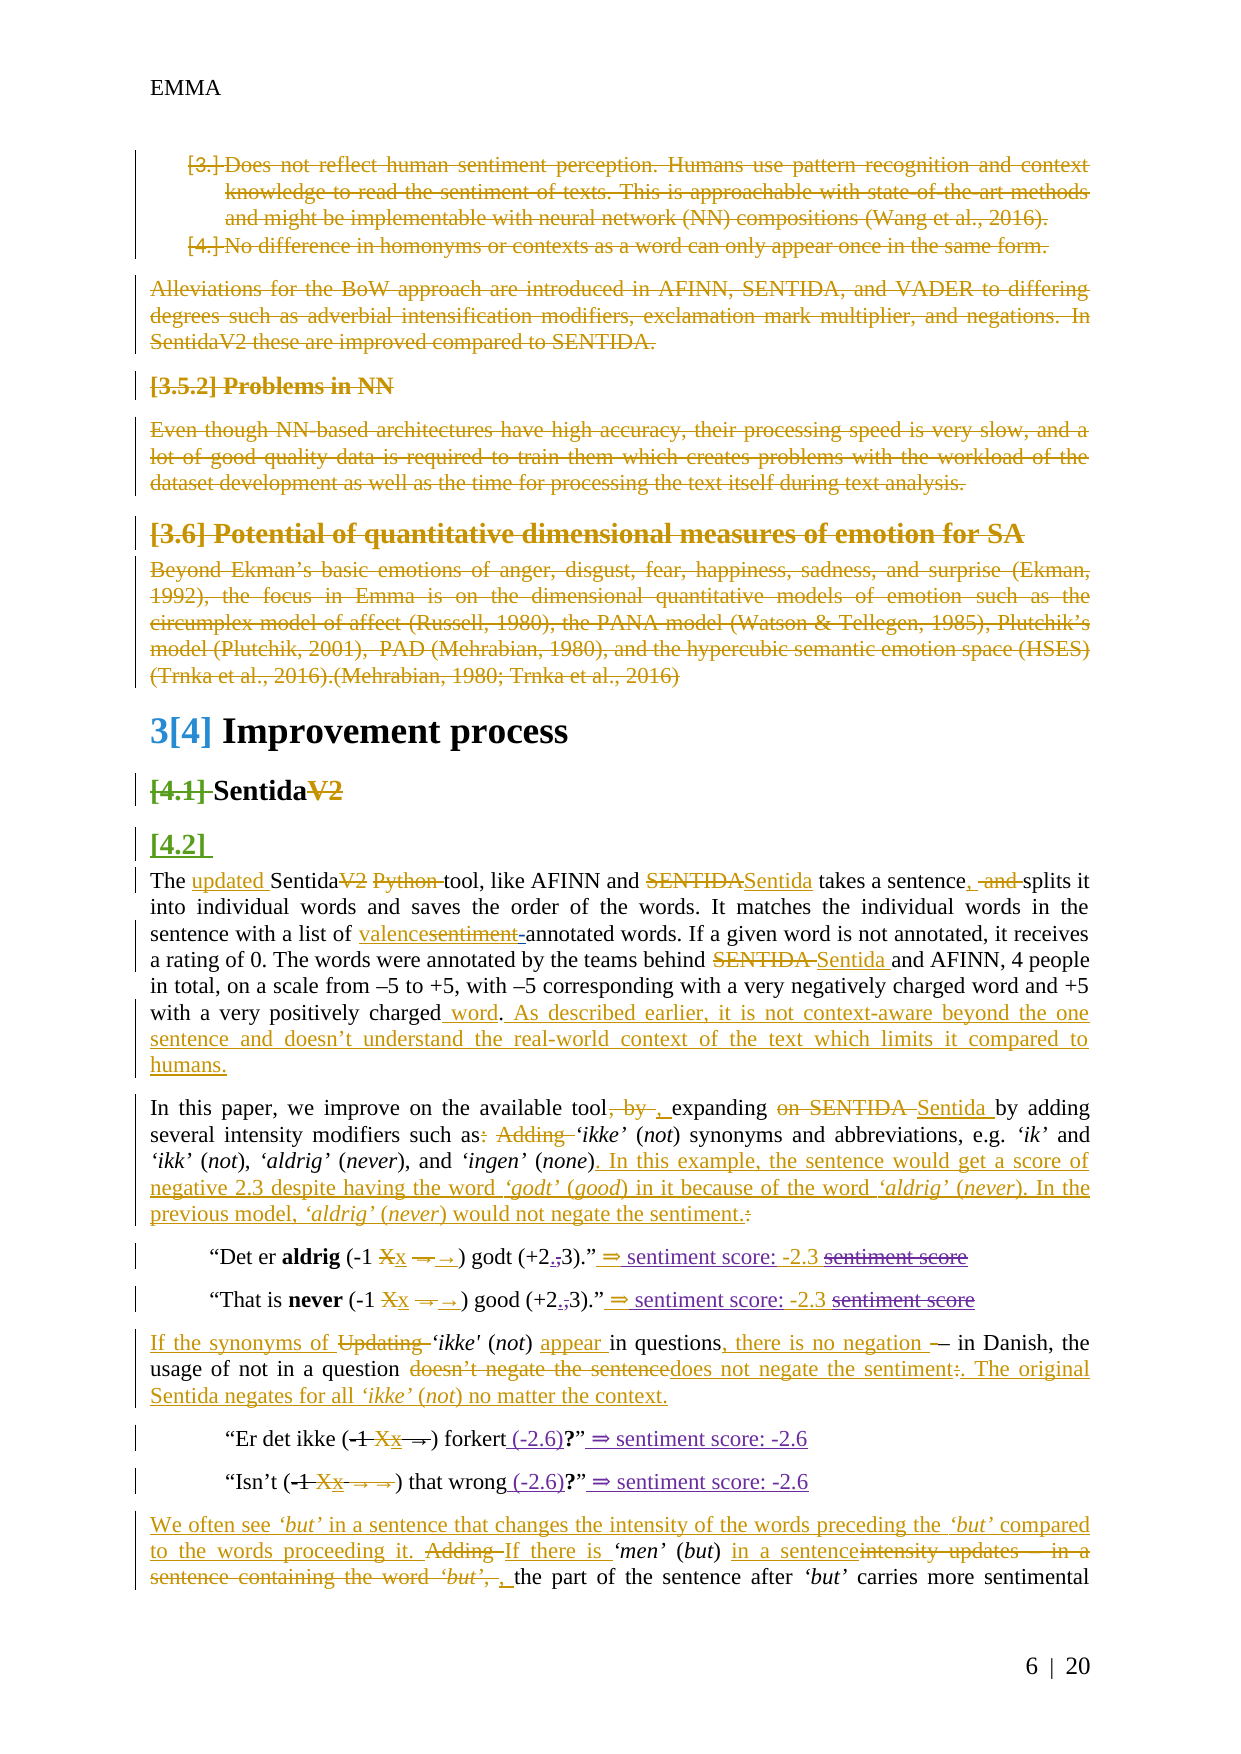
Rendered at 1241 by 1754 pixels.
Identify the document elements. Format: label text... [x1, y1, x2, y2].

text “Er det ikke (-1 →) forkert?” [150, 1425, 1090, 1451]
subtitle Sentida [150, 773, 1090, 806]
text “Det er aldrig (-1 ) godt (+23).” [150, 1243, 1090, 1269]
subtitle Improvement process [150, 709, 1090, 752]
text “That is never (-1 ) good (+23).” [150, 1286, 1090, 1312]
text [150, 1535, 1090, 1590]
text “Isn’t (-1 →) that wrong?” [225, 1468, 1090, 1494]
text In this paper, we improve on the available toolexpanding by adding several intensity modifiers such as ‘ikke’ (not) synonyms and abbreviations, e.g. ‘ik’ and ‘ikk’ (not), ‘aldrig’ (never), and ‘ingen’ (none) [150, 1094, 1090, 1196]
text In this paper, we improve on the available toolexpanding by adding several intensity modifiers such as ‘ikke’ (not) synonyms and abbreviations, e.g. ‘ik’ and ‘ikk’ (not), ‘aldrig’ (never), and ‘ingen’ (none) [150, 1197, 1090, 1226]
text The Sentida tool, like AFINN and takes a sentencesplits it into individual words and saves the order of the words. It matches the individual words in the sentence with a list of annotated words. If a given word is not annotated, it receives a rating of 0. The words were annotated by the teams behind and AFINN, 4 people in total, on a scale from –5 to +5, with –5 corresponding with a very negatively charged word and +5 with a very positively charged. [150, 867, 1090, 1078]
text ‘ikke' (not) in questions– in Danish, the usage of not in a question [150, 1329, 1090, 1408]
